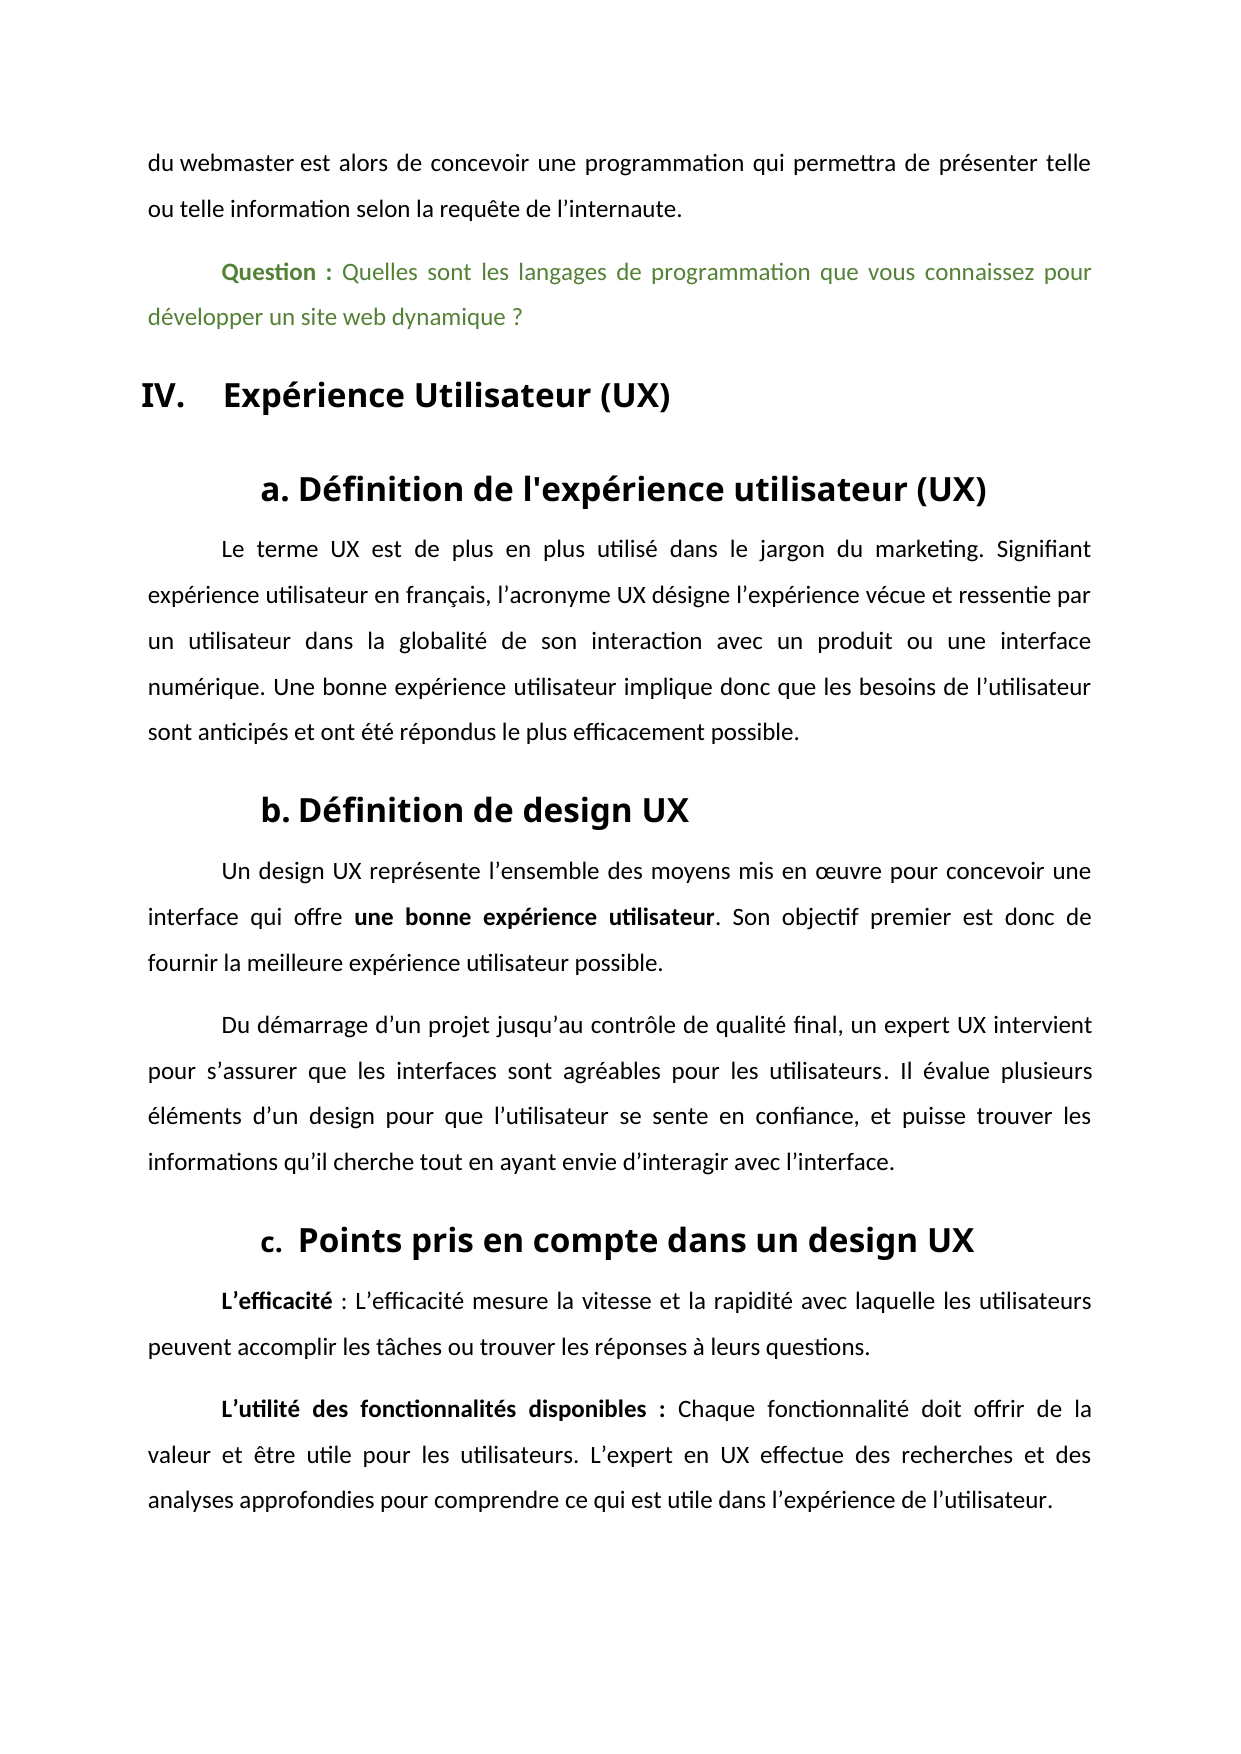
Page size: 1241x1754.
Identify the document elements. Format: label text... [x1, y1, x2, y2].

text Un design UX représente l’ensemble des moyens mis en œuvre pour concevoir une interface qui offre une bonne expérience utilisateur. Son objectif premier est donc de fournir la meilleure expérience utilisateur possible. [148, 855, 1093, 977]
text Le terme UX est de plus en plus utilisé dans le jargon du marketing. Signifiant expérience utilisateur en français, l’acronyme UX désigne l’expérience vécue et ressentie par un utilisateur dans la globalité de son interaction avec un produit ou une interface numérique. Une bonne expérience utilisateur implique donc que les besoins de l’utilisateur sont anticipés et ont été répondus le plus efficacement possible. [148, 533, 1093, 747]
text L’efficacité : L’efficacité mesure la vitesse et la rapidité avec laquelle les utilisateurs peuvent accomplir les tâches ou trouver les réponses à leurs questions. [148, 1285, 1093, 1361]
subtitle Points pris en compte dans un design UX [260, 1217, 1093, 1262]
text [148, 148, 1093, 224]
subtitle Définition de design UX [260, 787, 1093, 832]
text Du démarrage d’un projet jusqu’au contrôle de qualité final, un expert UX intervient pour s’assurer que les interfaces sont agréables pour les utilisateurs. Il évalue plusieurs éléments d’un design pour que l’utilisateur se sente en confiance, et puisse trouver les informations qu’il cherche tout en ayant envie d’interagir avec l’interface. [148, 1009, 1093, 1177]
subtitle Expérience Utilisateur (UX) [185, 372, 1093, 418]
subtitle Définition de l'expérience utilisateur (UX) [260, 465, 1093, 511]
text Question : Quelles sont les langages de programmation que vous connaissez pour développer un site web dynamique ? [148, 256, 1093, 332]
text L’utilité des fonctionnalités disponibles : Chaque fonctionnalité doit offrir de la valeur et être utile pour les utilisateurs. L’expert en UX effectue des recherches et des analyses approfondies pour comprendre ce qui est utile dans l’expérience de l’utilisateur. [148, 1393, 1093, 1515]
